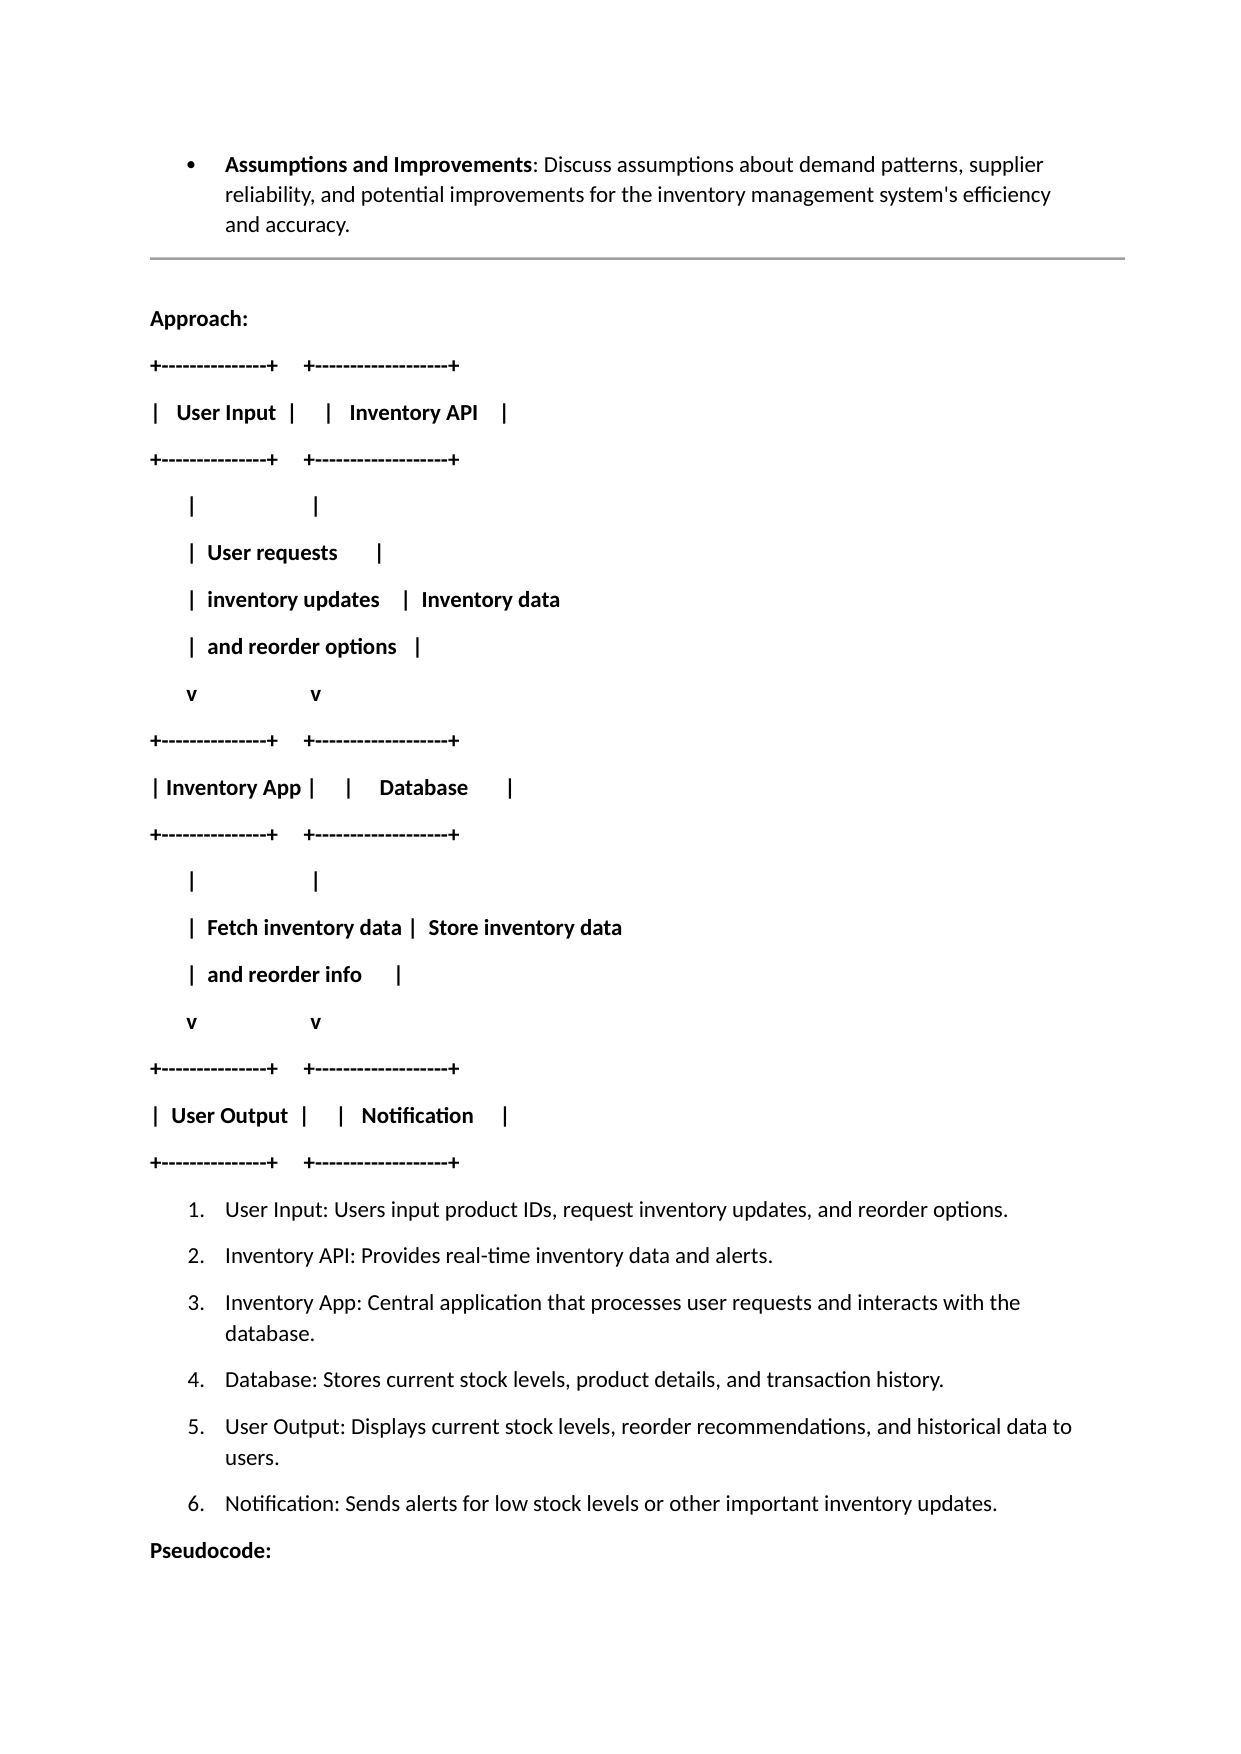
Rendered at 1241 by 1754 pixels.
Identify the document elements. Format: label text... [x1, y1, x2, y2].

text +---------------+ +-------------------+ [150, 1054, 1090, 1082]
text +---------------+ +-------------------+ [150, 445, 1090, 473]
text | inventory updates | Inventory data [150, 585, 1090, 613]
text | User Input | | Inventory API | [150, 398, 1090, 426]
list User Output: Displays current stock levels, reorder recommendations, and historical data to users. [187, 1412, 1090, 1471]
text | Fetch inventory data | Store inventory data [150, 913, 1090, 942]
list Assumptions and Improvements: Discuss assumptions about demand patterns, supplier reliability, and potential improvements for the inventory management system's efficiency and accuracy. [187, 150, 1090, 238]
text v v [150, 679, 1090, 707]
text v v [150, 1007, 1090, 1035]
text | | [150, 492, 1090, 520]
text | and reorder options | [150, 632, 1090, 660]
list Inventory API: Provides real-time inventory data and alerts. [187, 1242, 1090, 1270]
text | User Output | | Notification | [150, 1101, 1090, 1129]
text Pseudocode: [150, 1536, 1090, 1564]
text +---------------+ +-------------------+ [150, 1148, 1090, 1176]
list Notification: Sends alerts for low stock levels or other important inventory updates. [187, 1489, 1090, 1518]
text | Inventory App | | Database | [150, 773, 1090, 801]
text Approach: [150, 304, 1090, 332]
list Database: Stores current stock levels, product details, and transaction history. [187, 1366, 1090, 1394]
list Inventory App: Central application that processes user requests and interacts with the database. [187, 1288, 1090, 1347]
text | and reorder info | [150, 960, 1090, 988]
text +---------------+ +-------------------+ [150, 351, 1090, 379]
text +---------------+ +-------------------+ [150, 820, 1090, 848]
text +---------------+ +-------------------+ [150, 726, 1090, 754]
text | | [150, 867, 1090, 895]
list User Input: Users input product IDs, request inventory updates, and reorder options. [187, 1195, 1090, 1223]
text | User requests | [150, 538, 1090, 567]
